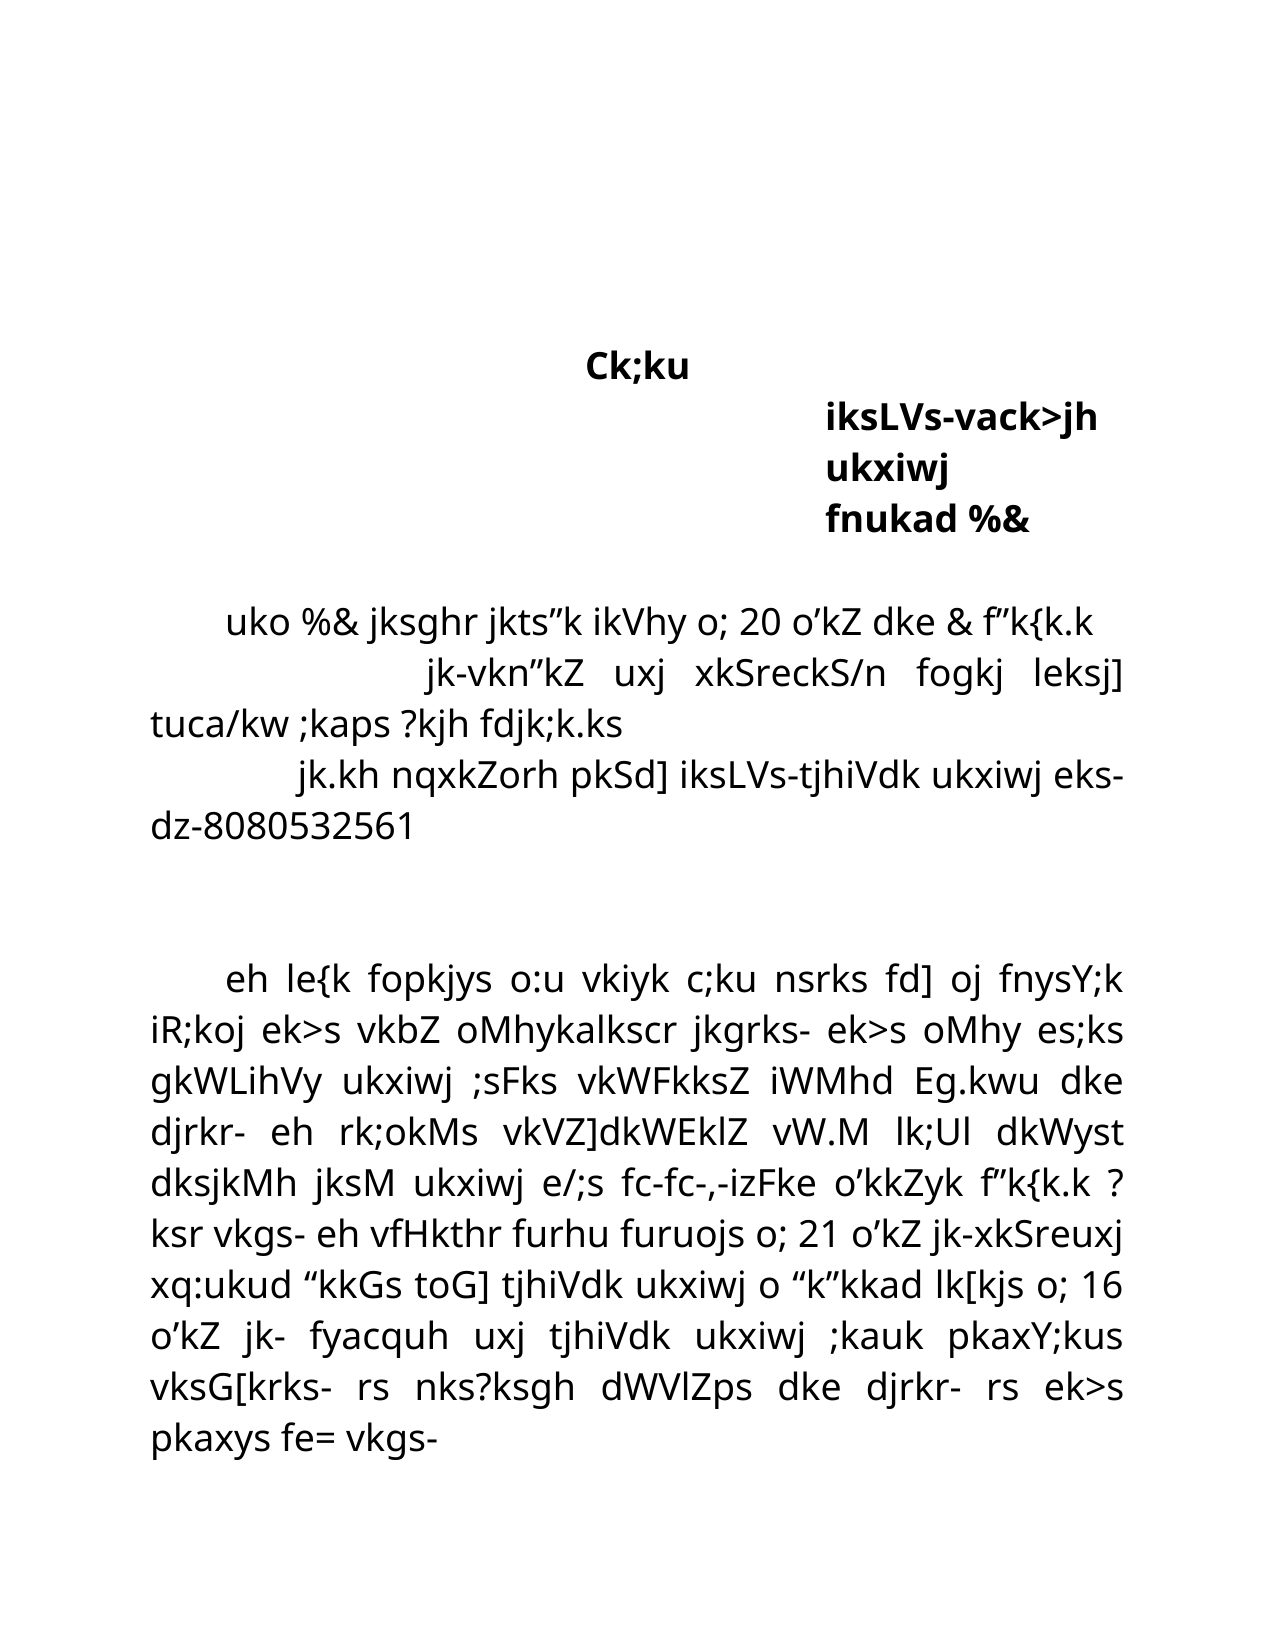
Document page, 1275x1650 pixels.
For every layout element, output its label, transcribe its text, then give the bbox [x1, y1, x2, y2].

text iksLVs-vack>jh ukxiwj [825, 391, 1125, 493]
text Ck;ku [150, 339, 1125, 391]
text jk.kh nqxkZorh pkSd] iksLVs-tjhiVdk ukxiwj eks-dz-8080532561 [150, 748, 1125, 850]
text uko %& jksghr jkts”k ikVhy o; 20 o’kZ dke & f”k{k.k [150, 595, 1125, 646]
text eh le{k fopkjys o:u vkiyk c;ku nsrks fd] oj fnysY;k iR;koj ek>s vkbZ oMhykalkscr jkgrks- ek>s oMhy es;ks gkWLihVy ukxiwj ;sFks vkWFkksZ iWMhd Eg.kwu dke djrkr- eh rk;okMs vkVZ]dkWEklZ vW.M lk;Ul dkWyst dksjkMh jksM ukxiwj e/;s fc-fc-,-izFke o’kkZyk f”k{k.k ?ksr vkgs- eh vfHkthr furhu furuojs o; 21 o’kZ jk-xkSreuxj xq:ukud “kkGs toG] tjhiVdk ukxiwj o “k”kkad lk[kjs o; 16 o’kZ jk- fyacquh uxj tjhiVdk ukxiwj ;kauk pkaxY;kus vksG[krks- rs nks?ksgh dWVlZps dke djrkr- rs ek>s pkaxys fe= vkgs- [150, 952, 1125, 1462]
text fnukad %& [825, 493, 1125, 544]
text jk-vkn”kZ uxj xkSreckS/n fogkj leksj] tuca/kw ;kaps ?kjh fdjk;k.ks [150, 646, 1125, 748]
